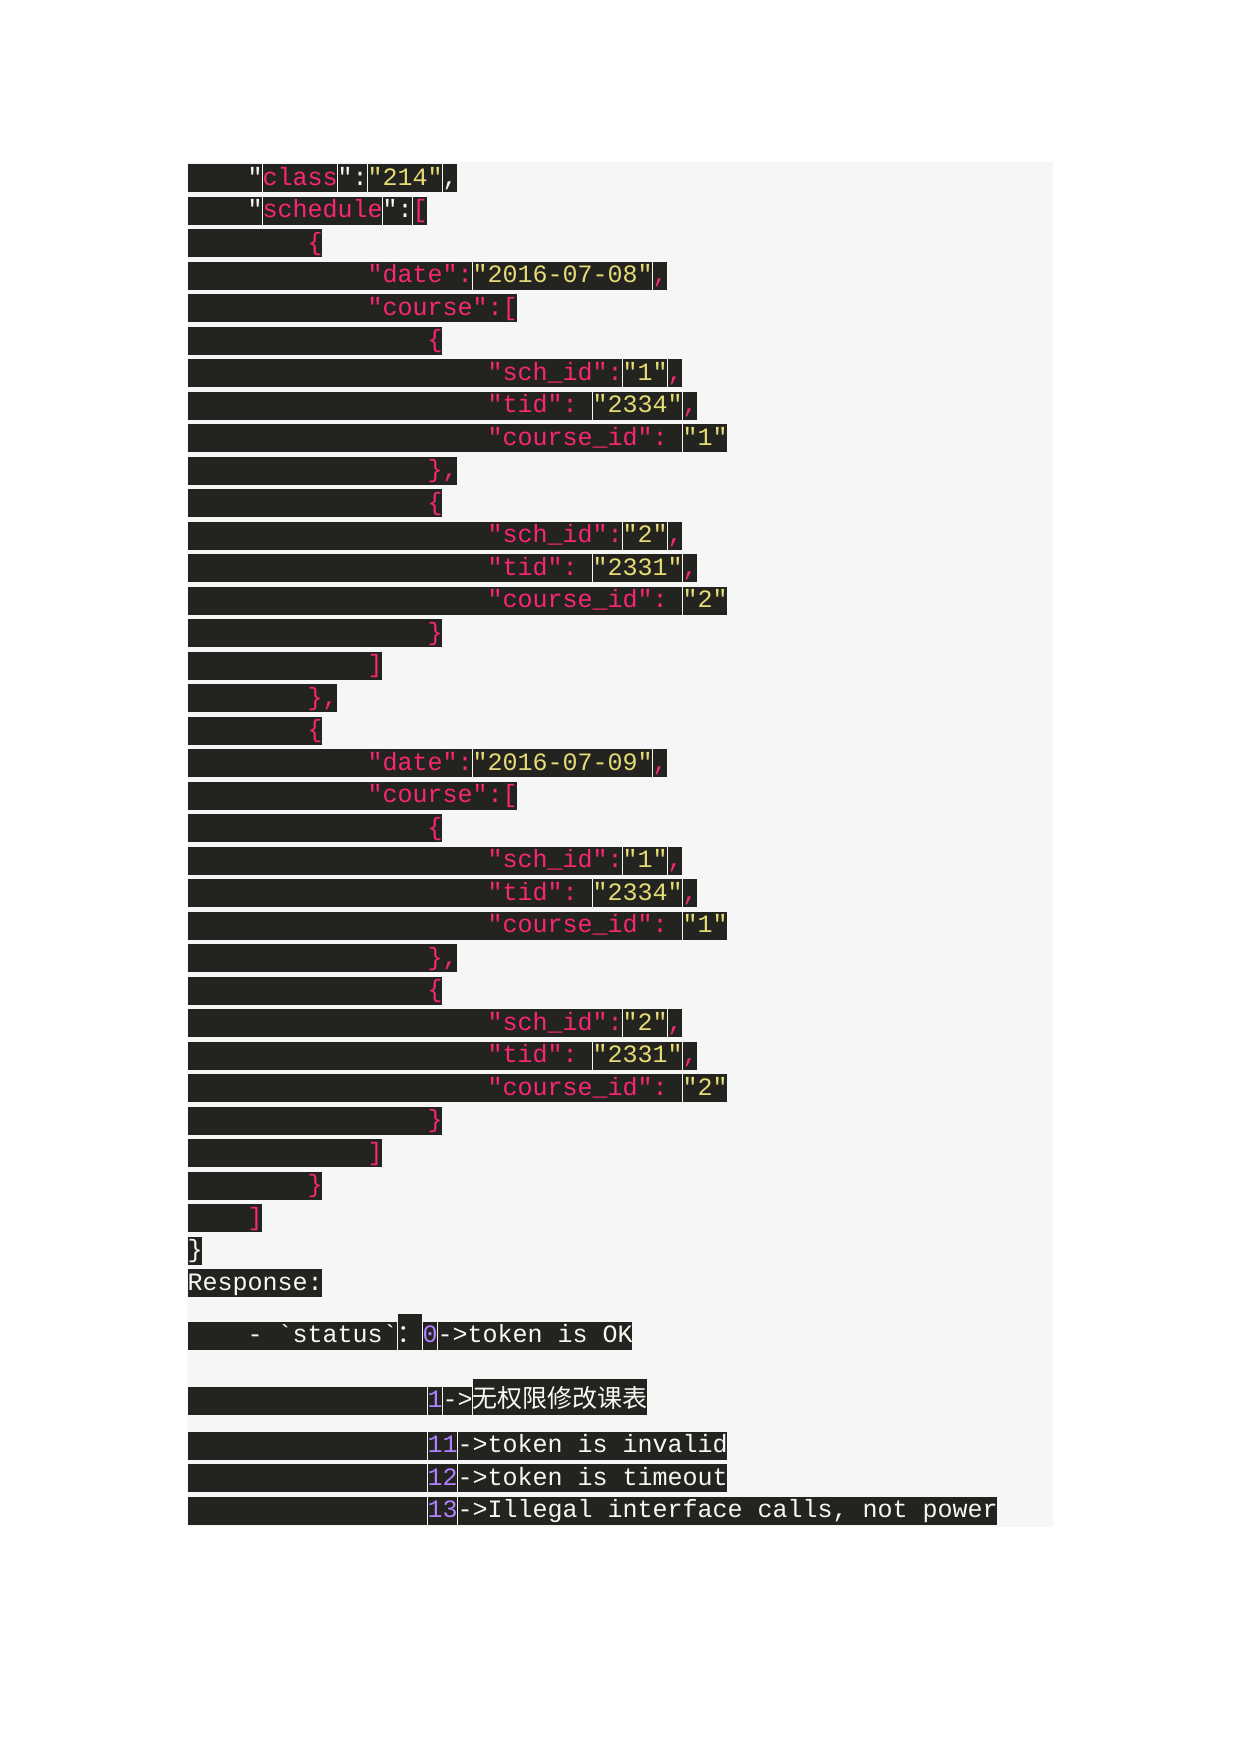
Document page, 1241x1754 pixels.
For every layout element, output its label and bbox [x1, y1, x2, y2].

text [187, 162, 1053, 1527]
